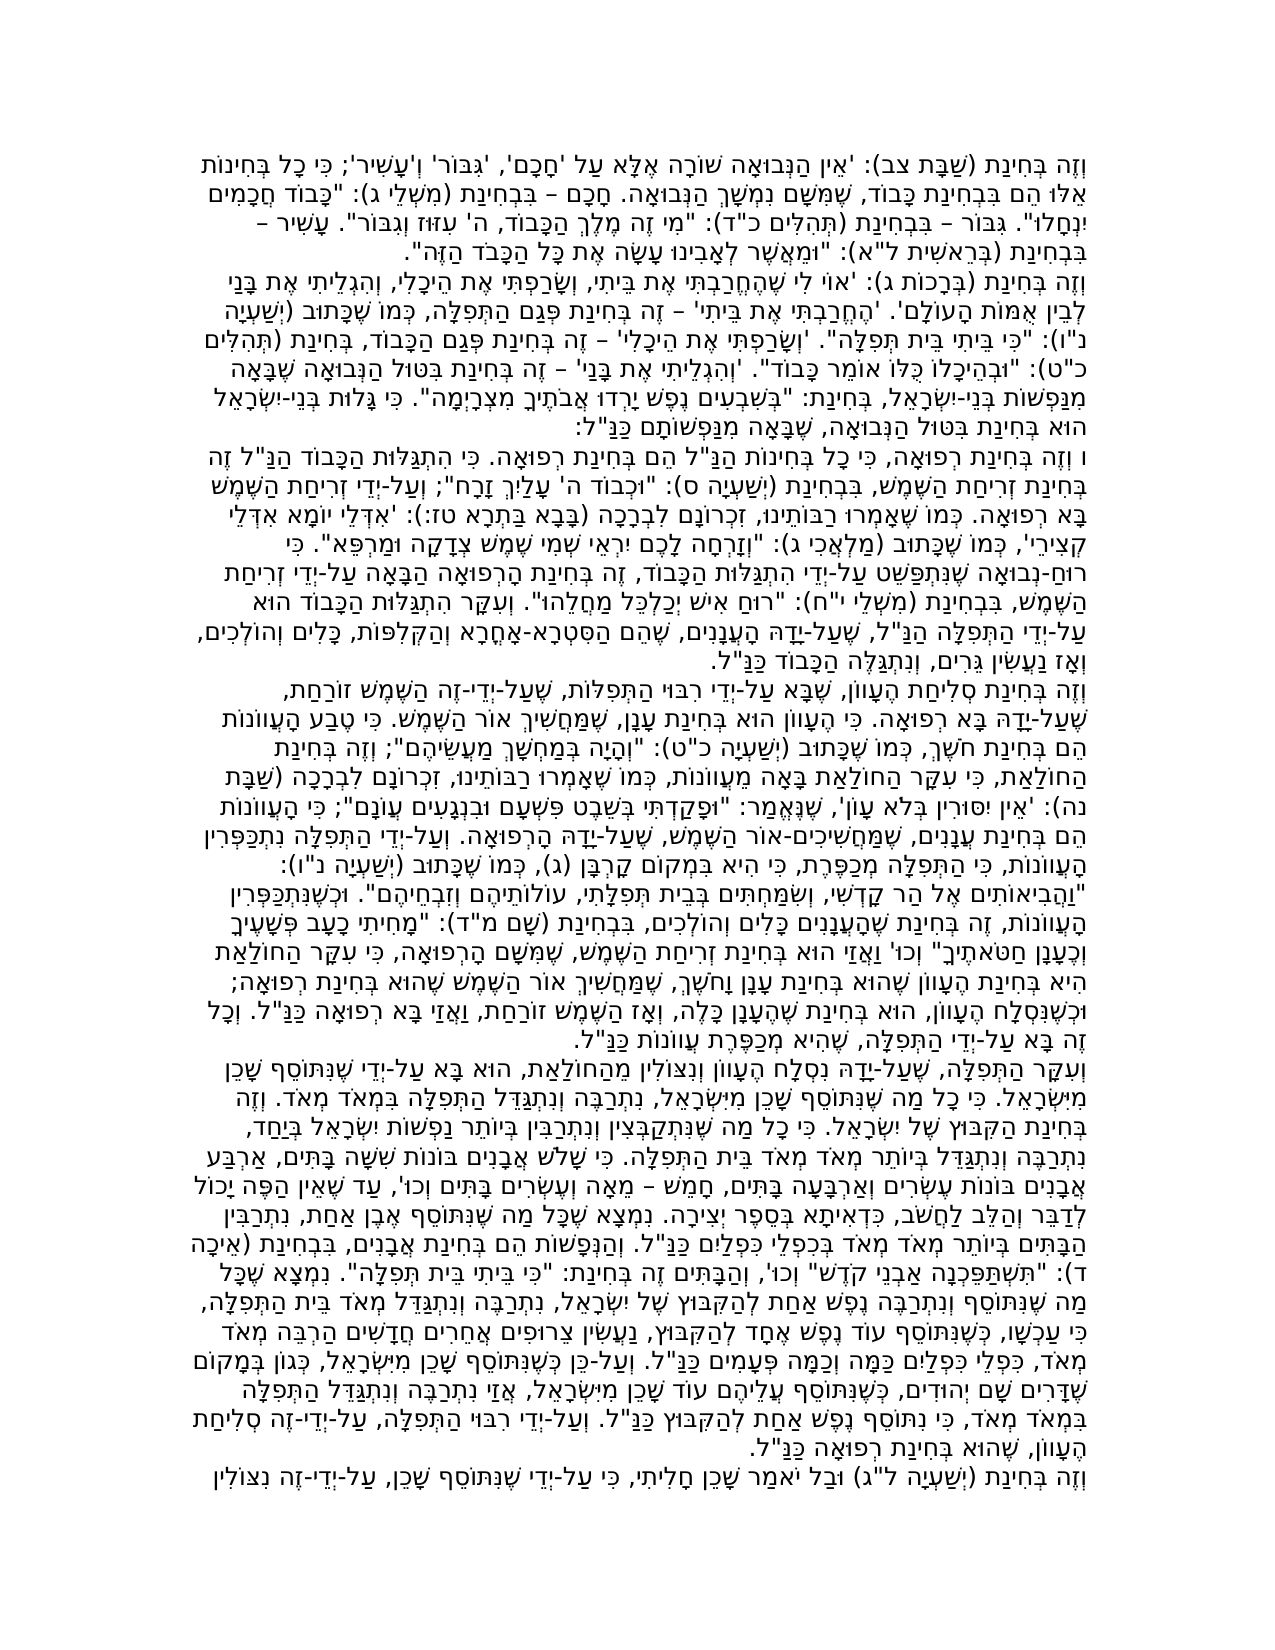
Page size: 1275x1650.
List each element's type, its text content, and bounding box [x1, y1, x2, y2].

text וְזֶה בְּחִינַת סְלִיחַת הֶעָווֹן, שֶׁבָּא עַל-יְדֵי רִבּוּי הַתְּפִלּוֹת, שֶׁעַל-יְדֵי-זֶה הַשֶּׁמֶשׁ זוֹרַחַת, שֶׁעַל-יָדָהּ בָּא רְפוּאָה. כִּי הֶעָווֹן הוּא בְּחִינַת עָנָן, שֶׁמַּחֲשִׁיךְ אוֹר הַשֶּׁמֶשׁ. כִּי טֶבַע הָעֲווֹנוֹת הֵם בְּחִינַת חֹשֶׁךְ, כְּמוֹ שֶׁכָּתוּב (יְשַׁעְיָה כ"ט): "וְהָיָה בְּמַחְשָׁךְ מַעֲשֵׂיהֶם"; וְזֶה בְּחִינַת הַחוֹלַאַת, כִּי עִקָּר הַחוֹלַאַת בָּאָה מֵעֲווֹנוֹת, כְּמוֹ שֶׁאָמְרוּ רַבּוֹתֵינוּ, זִכְרוֹנָם לִבְרָכָה (שַׁבָּת נה): 'אֵין יִסּוּרִין בְּלֹא עָוֹן', שֶׁנֶּאֱמַר: "וּפָקַדְתִּי בְּשֵׁבֶט פִּשְׁעָם וּבִנְגָעִים עֲוֹנָם"; כִּי הָעֲווֹנוֹת הֵם בְּחִינַת עֲנָנִים, שֶׁמַּחֲשִׁיכִים-אוֹר הַשֶּׁמֶשׁ, שֶׁעַל-יָדָהּ הָרְפוּאָה. וְעַל-יְדֵי הַתְּפִלָּה נִתְכַּפְּרִין הָעֲווֹנוֹת, כִּי הַתְּפִלָּה מְכַפֶּרֶת, כִּי הִיא בִּמְקוֹם קָרְבָּן (ג), כְּמוֹ שֶׁכָּתוּב (יְשַׁעְיָה נ"ו): "וַהֲבִיאוֹתִים אֶל הַר קָדְשִׁי, וְשִׂמַּחְתִּים בְּבֵית תְּפִלָּתִי, עוֹלוֹתֵיהֶם וְזִבְחֵיהֶם". וּכְשֶׁנִּתְכַּפְּרִין הָעֲווֹנוֹת, זֶה בְּחִינַת שֶׁהָעֲנָנִים כָּלִים וְהוֹלְכִים, בִּבְחִינַת (שָׁם מ"ד): "מָחִיתִי כָעָב פְּשָׁעֶיךָ וְכֶעָנָן חַטֹּאתֶיךָ" וְכוּ' וַאֲזַי הוּא בְּחִינַת זְרִיחַת הַשֶּׁמֶשׁ, שֶׁמִּשָּׁם הָרְפוּאָה, כִּי עִקָּר הַחוֹלַאַת הִיא בְּחִינַת הֶעָווֹן שֶׁהוּא בְּחִינַת עָנָן וָחֹשֶׁךְ, שֶׁמַּחֲשִׁיךְ אוֹר הַשֶּׁמֶשׁ שֶׁהוּא בְּחִינַת רְפוּאָה; וּכְשֶׁנִּסְלָח הֶעָווֹן, הוּא בְּחִינַת שֶׁהֶעָנָן כָּלֶה, וְאָז הַשֶּׁמֶשׁ זוֹרַחַת, וַאֲזַי בָּא רְפוּאָה כַּנַּ"ל. וְכָל זֶה בָּא עַל-יְדֵי הַתְּפִלָּה, שֶׁהִיא מְכַפֶּרֶת עֲווֹנוֹת כַּנַּ"ל. [187, 675, 1087, 1054]
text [187, 1462, 1087, 1492]
text ו וְזֶה בְּחִינַת רְפוּאָה, כִּי כָל בְּחִינוֹת הַנַּ"ל הֵם בְּחִינַת רְפוּאָה. כִּי הִתְגַּלּוּת הַכָּבוֹד הַנַּ"ל זֶה בְּחִינַת זְרִיחַת הַשֶּׁמֶשׁ, בִּבְחִינַת (יְשַׁעְיָה ס): "וּכְבוֹד ה' עָלַיִךְ זָרָח"; וְעַל-יְדֵי זְרִיחַת הַשֶּׁמֶשׁ בָּא רְפוּאָה. כְּמוֹ שֶׁאָמְרוּ רַבּוֹתֵינוּ, זִכְרוֹנָם לִבְרָכָה (בָּבָא בַּתְרָא טז:): 'אִדְּלֵי יוֹמָא אִדְּלֵי קְצִירֵי', כְּמוֹ שֶׁכָּתוּב (מַלְאֲכִי ג): "וְזָרְחָה לָכֶם יִרְאֵי שְׁמִי שֶׁמֶשׁ צְדָקָה וּמַרְפֵּא". כִּי רוּחַ-נְבוּאָה שֶׁנִּתְפַּשֵּׁט עַל-יְדֵי הִתְגַּלּוּת הַכָּבוֹד, זֶה בְּחִינַת הָרְפוּאָה הַבָּאָה עַל-יְדֵי זְרִיחַת הַשֶּׁמֶשׁ, בִּבְחִינַת (מִשְׁלֵי י"ח): "רוּחַ אִישׁ יְכַלְכֵּל מַחֲלֵהוּ". וְעִקָּר הִתְגַּלּוּת הַכָּבוֹד הוּא עַל-יְדֵי הַתְּפִלָּה הַנַּ"ל, שֶׁעַל-יָדָהּ הָעֲנָנִים, שֶׁהֵם הַסִּטְרָא-אָחֳרָא וְהַקְּלִפּוֹת, כָּלִים וְהוֹלְכִים, וְאָז נַעֲשִׂין גֵּרִים, וְנִתְגַּלֶּה הַכָּבוֹד כַּנַּ"ל. [187, 442, 1087, 675]
text וְעִקָּר הַתְּפִלָּה, שֶׁעַל-יָדָהּ נִסְלָח הֶעָווֹן וְנִצּוֹלִין מֵהַחוֹלַאַת, הוּא בָּא עַל-יְדֵי שֶׁנִּתּוֹסֵף שָׁכֵן מִיִּשְׂרָאֵל. כִּי כָל מַה שֶּׁנִּתּוֹסֵף שָׁכֵן מִיִּשְׂרָאֵל, נִתְרַבֶּה וְנִתְגַּדֵּל הַתְּפִלָּה בִּמְאֹד מְאֹד. וְזֶה בְּחִינַת הַקִּבּוּץ שֶׁל יִשְׂרָאֵל. כִּי כָל מַה שֶּׁנִּתְקַבְּצִין וְנִתְרַבִּין בְּיוֹתֵר נַפְשׁוֹת יִשְׂרָאֵל בְּיַחַד, נִתְרַבֶּה וְנִתְגַּדֵּל בְּיוֹתֵר מְאֹד מְאֹד בֵּית הַתְּפִלָּה. כִּי שָׁלֹשׁ אֲבָנִים בּוֹנוֹת שִׁשָּׁה בָּתִּים, אַרְבַּע אֲבָנִים בּוֹנוֹת עֶשְׂרִים וְאַרְבָּעָה בָּתִּים, חָמֵשׁ – מֵאָה וְעֶשְׂרִים בָּתִּים וְכוּ', עַד שֶׁאֵין הַפֶּה יָכוֹל לְדַבֵּר וְהַלֵּב לַחֲשֹׁב, כִּדְאִיתָא בְּסֵפֶר יְצִירָה. נִמְצָא שֶׁכָּל מַה שֶּׁנִּתּוֹסֵף אֶבֶן אַחַת, נִתְרַבִּין הַבָּתִּים בְּיוֹתֵר מְאֹד מְאֹד בְּכִפְלֵי כִּפְלַיִם כַּנַּ"ל. וְהַנְּפָשׁוֹת הֵם בְּחִינַת אֲבָנִים, בִּבְחִינַת (אֵיכָה ד): "תִּשְׁתַּפֵּכְנָה אַבְנֵי קֹדֶשׁ" וְכוּ', וְהַבָּתִּים זֶה בְּחִינַת: "כִּי בֵּיתִי בֵּית תְּפִלָּה". נִמְצָא שֶׁכָּל מַה שֶּׁנִּתּוֹסֵף וְנִתְרַבֶּה נֶפֶשׁ אַחַת לְהַקִּבּוּץ שֶׁל יִשְׂרָאֵל, נִתְרַבֶּה וְנִתְגַּדֵּל מְאֹד בֵּית הַתְּפִלָּה, כִּי עַכְשָׁו, כְּשֶׁנִּתּוֹסֵף עוֹד נֶפֶשׁ אֶחָד לְהַקִּבּוּץ, נַעֲשִׂין צֵרוּפִים אֲחֵרִים חֲדָשִׁים הַרְבֵּה מְאֹד מְאֹד, כִּפְלֵי כִּפְלַיִם כַּמָּה וְכַמָּה פְּעָמִים כַּנַּ"ל. וְעַל-כֵּן כְּשֶׁנִּתּוֹסֵף שָׁכֵן מִיִּשְׂרָאֵל, כְּגוֹן בְּמָקוֹם שֶׁדָּרִים שָׁם יְהוּדִים, כְּשֶׁנִּתּוֹסֵף עֲלֵיהֶם עוֹד שָׁכֵן מִיִּשְׂרָאֵל, אֲזַי נִתְרַבֶּה וְנִתְגַּדֵּל הַתְּפִלָּה בִּמְאֹד מְאֹד, כִּי נִתּוֹסֵף נֶפֶשׁ אַחַת לְהַקִּבּוּץ כַּנַּ"ל. וְעַל-יְדֵי רִבּוּי הַתְּפִלָּה, עַל-יְדֵי-זֶה סְלִיחַת הֶעָווֹן, שֶׁהוּא בְּחִינַת רְפוּאָה כַּנַּ"ל. [187, 1054, 1087, 1462]
text וְזֶה בְּחִינַת (בְּרָכוֹת ג): 'אוֹי לִי שֶׁהֶחֱרַבְתִּי אֶת בֵּיתִי, וְשָׂרַפְתִּי אֶת הֵיכָלִי, וְהִגְלֵיתִי אֶת בָּנַי לְבֵין אֻמּוֹת הָעוֹלָם'. 'הֶחֱרַבְתִּי אֶת בֵּיתִי' – זֶה בְּחִינַת פְּגַם הַתְּפִלָּה, כְּמוֹ שֶׁכָּתוּב (יְשַׁעְיָה נ"ו): "כִּי בֵּיתִי בֵּית תְּפִלָּה". 'וְשָׂרַפְתִּי אֶת הֵיכָלִי' – זֶה בְּחִינַת פְּגַם הַכָּבוֹד, בְּחִינַת (תְּהִלִּים כ"ט): "וּבְהֵיכָלוֹ כֻּלּוֹ אוֹמֵר כָּבוֹד". 'וְהִגְלֵיתִי אֶת בָּנַי' – זֶה בְּחִינַת בִּטּוּל הַנְּבוּאָה שֶׁבָּאָה מִנַּפְשׁוֹת בְּנֵי-יִשְׂרָאֵל, בְּחִינַת: "בְּשִׁבְעִים נֶפֶשׁ יָרְדוּ אֲבֹתֶיךָ מִצְרָיְמָה". כִּי גָּלוּת בְּנֵי-יִשְׂרָאֵל הוּא בְּחִינַת בִּטּוּל הַנְּבוּאָה, שֶׁבָּאָה מִנַּפְשׁוֹתָם כַּנַּ"ל: [187, 267, 1087, 442]
text וְזֶה בְּחִינַת (שַׁבָּת צב): 'אֵין הַנְּבוּאָה שׁוֹרָה אֶלָּא עַל 'חָכָם', 'גִּבּוֹר' וְ'עָשִׁיר'; כִּי כָל בְּחִינוֹת אֵלּוּ הֵם בִּבְחִינַת כָּבוֹד, שֶׁמִּשָּׁם נִמְשָׁךְ הַנְּבוּאָה. חָכָם – בִּבְחִינַת (מִשְׁלֵי ג): "כָּבוֹד חֲכָמִים יִנְחָלוּ". גִּבּוֹר – בִּבְחִינַת (תְּהִלִּים כ"ד): "מִי זֶה מֶלֶךְ הַכָּבוֹד, ה' עִזּוּז וְגִבּוֹר". עָשִׁיר – בִּבְחִינַת (בְּרֵאשִׁית ל"א): "וּמֵאֲשֶׁר לְאָבִינוּ עָשָׂה אֶת כָּל הַכָּבֹד הַזֶּה". [187, 150, 1087, 267]
